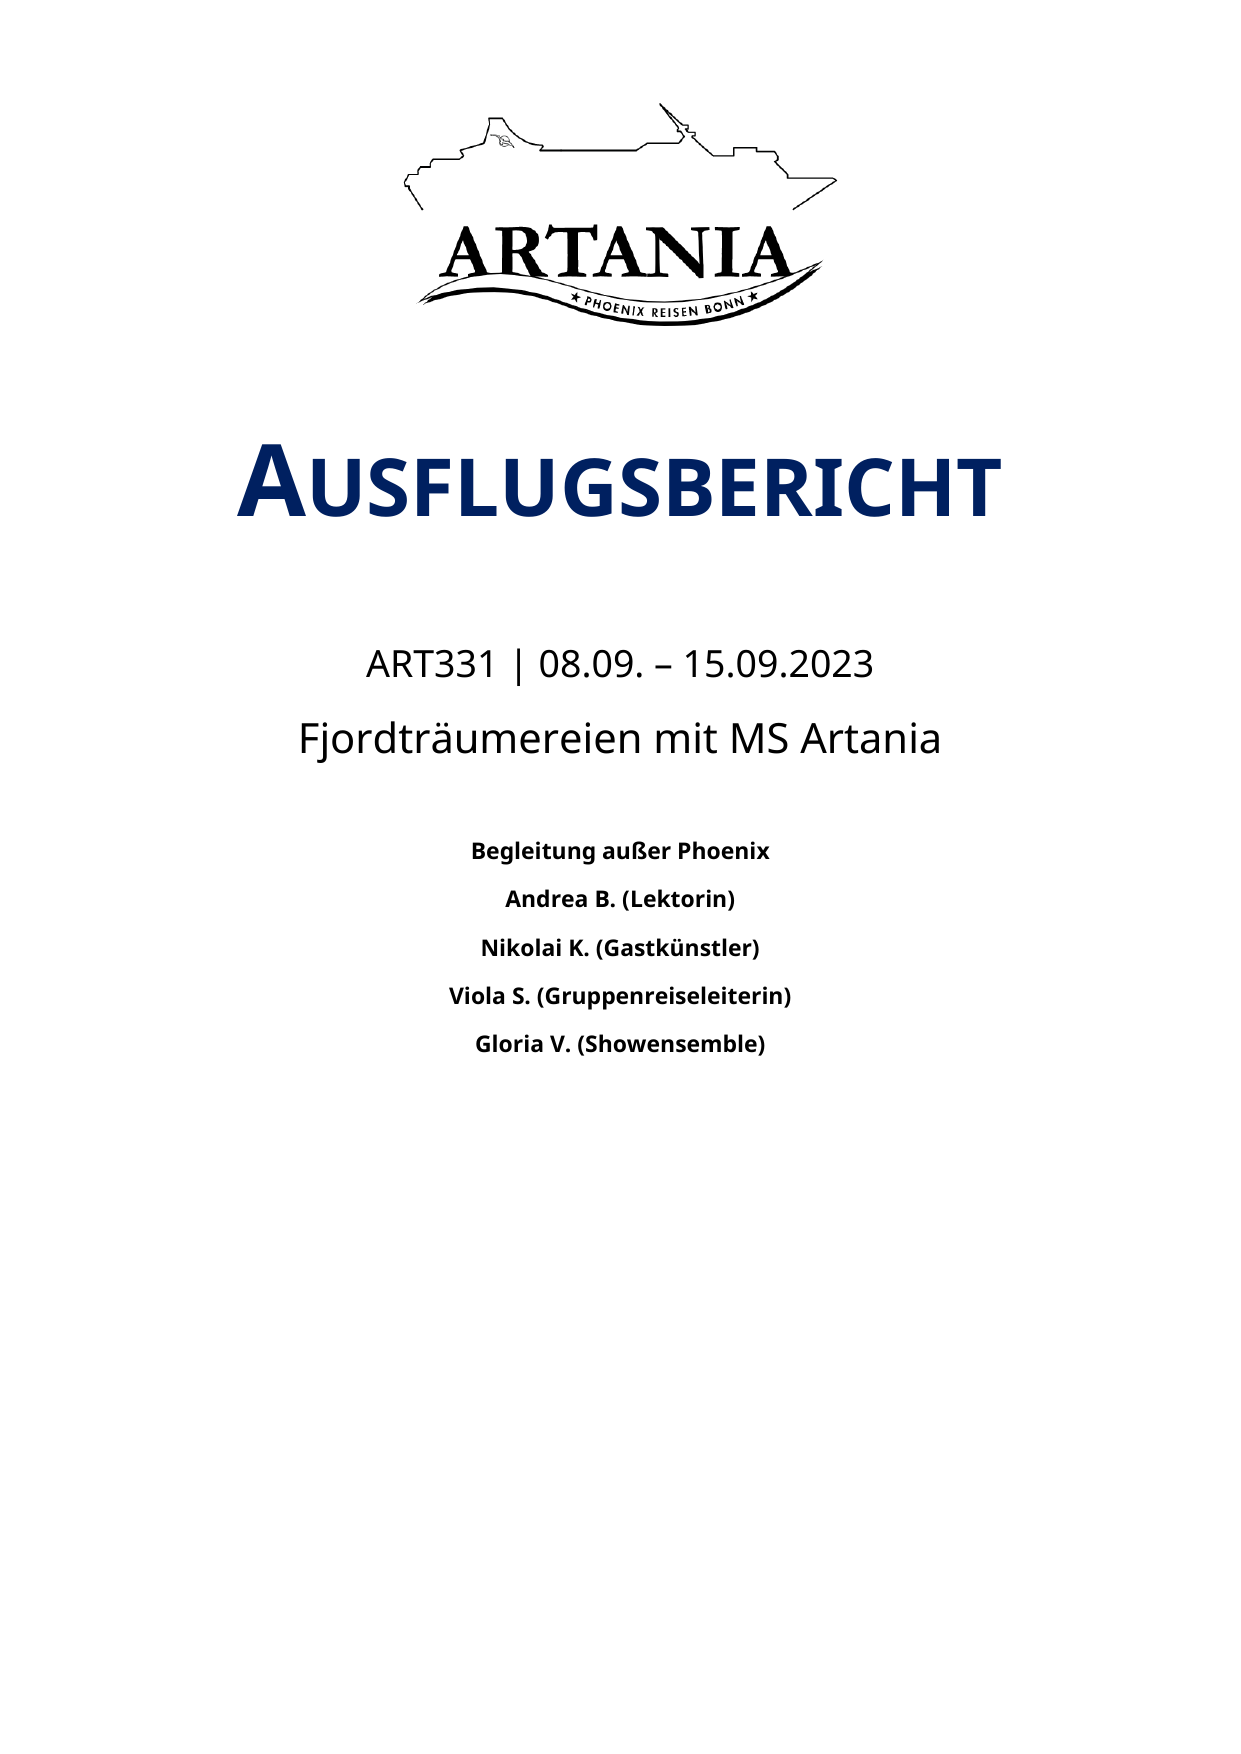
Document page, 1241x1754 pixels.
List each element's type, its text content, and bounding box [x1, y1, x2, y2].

picture [398, 103, 842, 335]
text Viola S. (Gruppenreiseleiterin) [150, 980, 1090, 1011]
text Begleitung außer Phoenix [150, 834, 1090, 866]
text Andrea B. (Lektorin) [150, 883, 1090, 914]
text Gloria V. (Showensemble) [150, 1028, 1090, 1059]
text Ausflugsbericht [150, 409, 1090, 546]
text ART331 | 08.09. – 15.09.2023 [150, 579, 1090, 688]
text Fjordträumereien mit MS Artania [150, 708, 1090, 765]
text Nikolai K. (Gastkünstler) [150, 931, 1090, 963]
